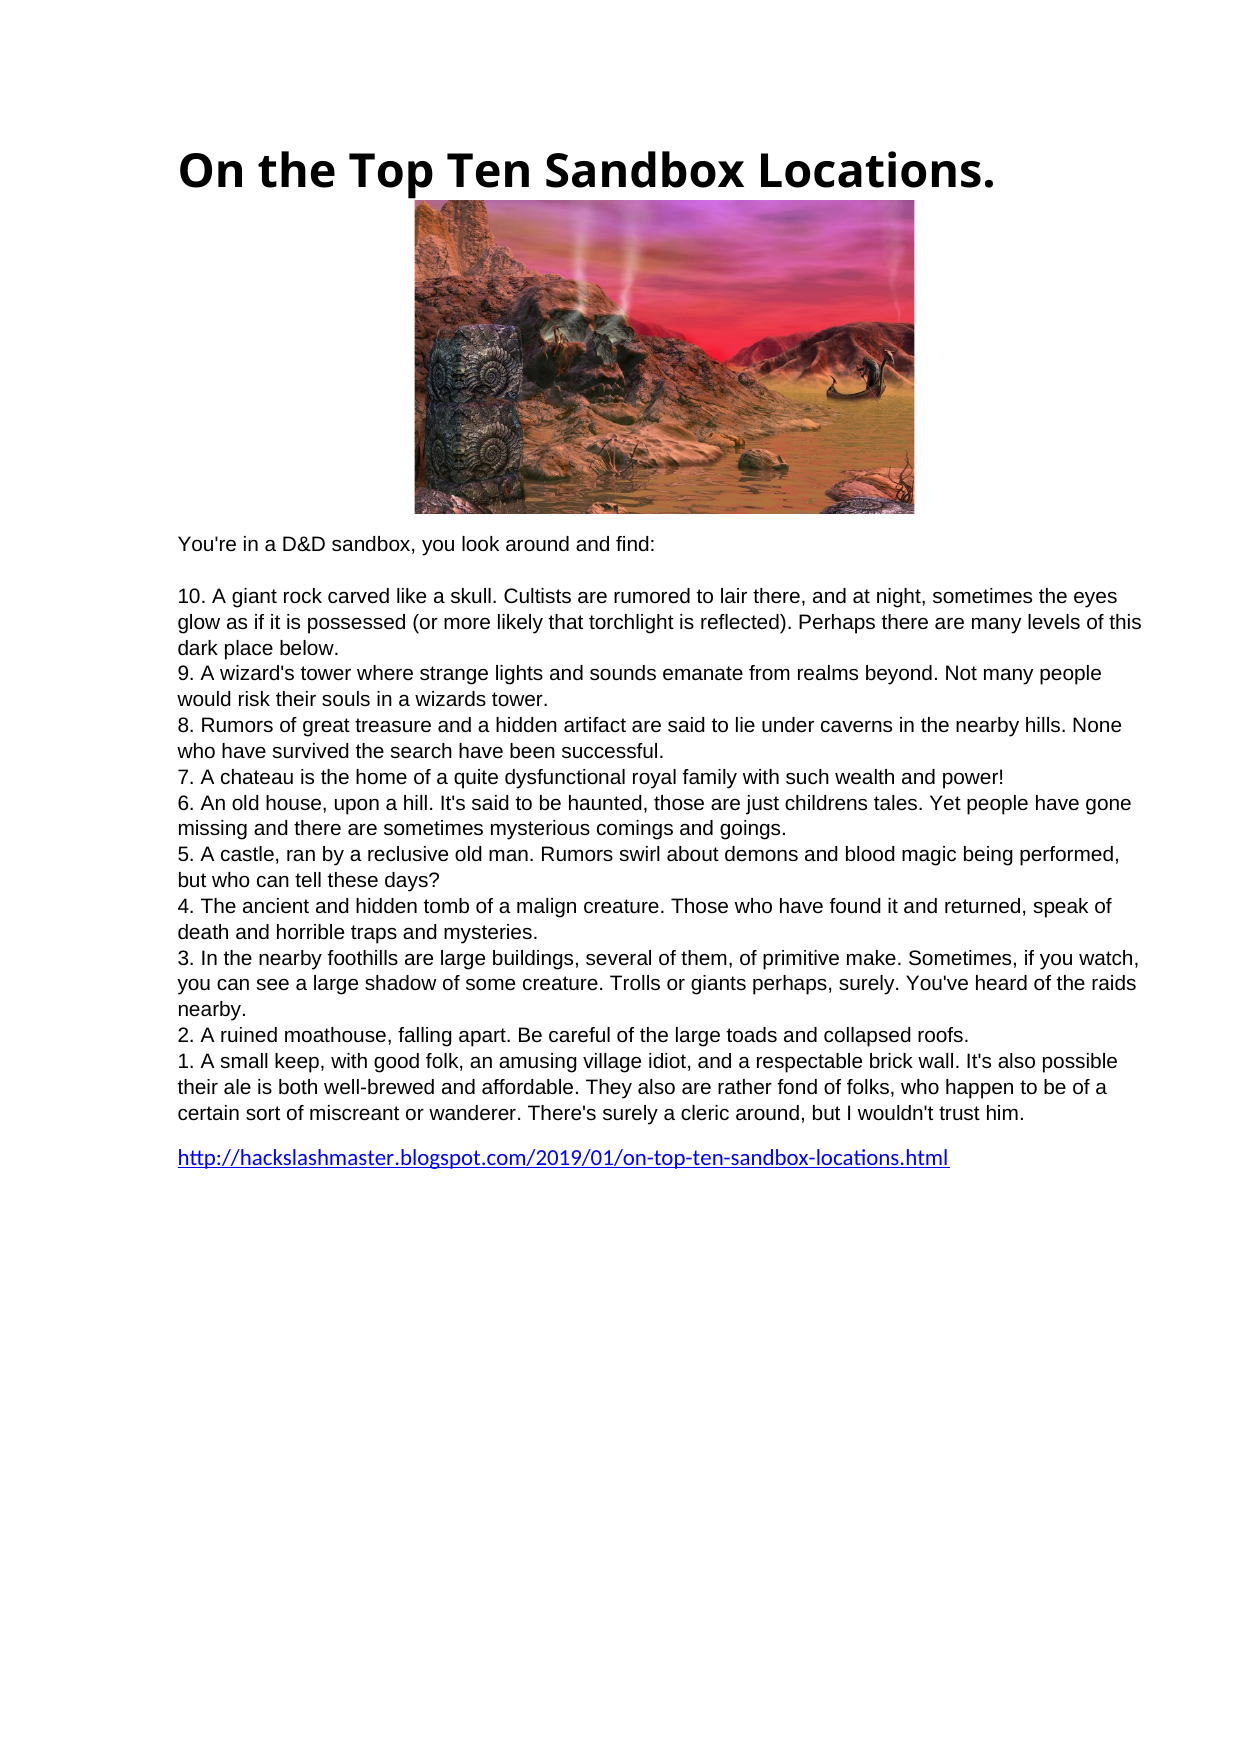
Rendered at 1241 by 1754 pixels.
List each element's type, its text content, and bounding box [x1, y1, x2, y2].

picture [414, 200, 915, 514]
text You're in a D&D sandbox, you look around and find: 10. A giant rock carved like a skull. Cultists are rumored to lair there, and at night, sometimes the eyes glow as if it is possessed (or more likely that torchlight is reflected). Perhaps there are many levels of this dark place below. 9. A wizard's tower where strange lights and sounds emanate from realms beyond. Not many people would risk their souls in a wizards tower. 8. Rumors of great treasure and a hidden artifact are said to lie under caverns in the nearby hills. None who have survived the search have been successful. 7. A chateau is the home of a quite dysfunctional royal family with such wealth and power! 6. An old house, upon a hill. It's said to be haunted, those are just childrens tales. Yet people have gone missing and there are sometimes mysterious comings and goings. 5. A castle, ran by a reclusive old man. Rumors swirl about demons and blood magic being performed, but who can tell these days? 4. The ancient and hidden tomb of a malign creature. Those who have found it and returned, speak of death and horrible traps and mysteries. 3. In the nearby foothills are large buildings, several of them, of primitive make. Sometimes, if you watch, you can see a large shadow of some creature. Trolls or giants perhaps, surely. You've heard of the raids nearby. 2. A ruined moathouse, falling apart. Be careful of the large toads and collapsed roofs. 1. A small keep, with good folk, an amusing village idiot, and a respectable brick wall. It's also possible their ale is both well-brewed and affordable. They also are rather fond of folks, who happen to be of a certain sort of miscreant or wanderer. There's surely a cleric around, but I wouldn't trust him. [177, 532, 1152, 1124]
subtitle On the Top Ten Sandbox Locations. [177, 137, 1152, 201]
text http://hackslashmaster.blogspot.com/2019/01/on-top-ten-sandbox-locations.html [177, 1143, 1152, 1171]
